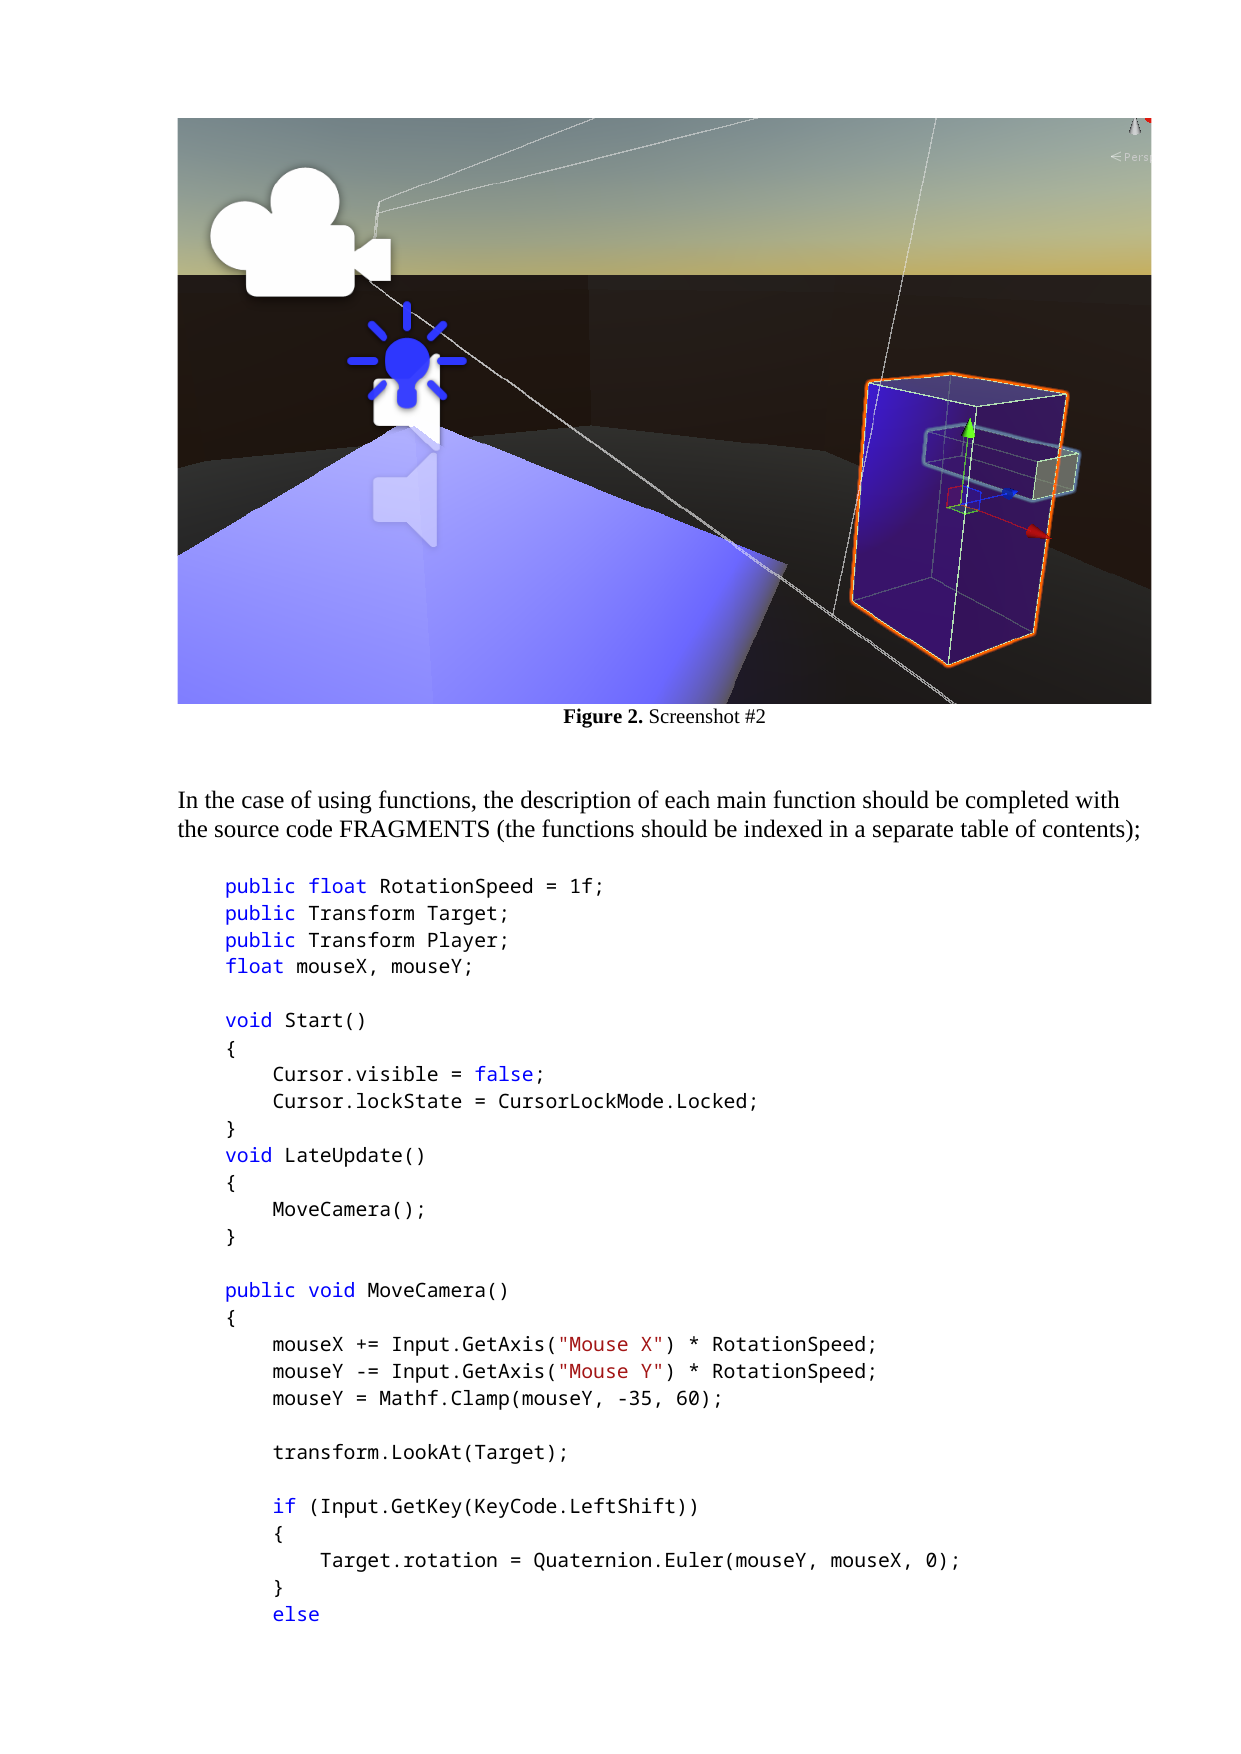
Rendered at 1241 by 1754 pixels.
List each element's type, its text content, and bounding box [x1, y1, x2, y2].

text } [177, 1115, 1152, 1142]
text { [177, 1034, 1152, 1061]
text MoveCamera(); [177, 1196, 1152, 1223]
picture [177, 118, 1152, 704]
text mouseY -= Input.GetAxis("Mouse Y") * RotationSpeed; [177, 1357, 1152, 1384]
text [177, 1546, 1152, 1573]
text float mouseX, mouseY; [177, 953, 1152, 980]
text In the case of using functions, the description of each main function should be completed with the source code FRAGMENTS (the functions should be indexed in a separate table of contents); [177, 786, 1152, 843]
text public void MoveCamera() [177, 1277, 1152, 1303]
text if (Input.GetKey(KeyCode.LeftShift)) [177, 1492, 1152, 1519]
text public float RotationSpeed = 1f; [177, 872, 1152, 899]
text void LateUpdate() [177, 1142, 1152, 1169]
text Cursor.visible = false; [177, 1061, 1152, 1088]
text Figure 2. Screenshot #2 [177, 704, 1152, 728]
text public Transform Player; [177, 926, 1152, 953]
text Cursor.lockState = CursorLockMode.Locked; [177, 1088, 1152, 1115]
text } [177, 1223, 1152, 1249]
text { [177, 1519, 1152, 1546]
text transform.LookAt(Target); [177, 1438, 1152, 1465]
text { [177, 1303, 1152, 1331]
text { [177, 1169, 1152, 1196]
text void Start() [177, 1007, 1152, 1034]
text mouseY = Mathf.Clamp(mouseY, -35, 60); [177, 1384, 1152, 1411]
text public Transform Target; [177, 899, 1152, 926]
text } [177, 1573, 1152, 1600]
text mouseX += Input.GetAxis("Mouse X") * RotationSpeed; [177, 1331, 1152, 1357]
text else [177, 1600, 1152, 1627]
